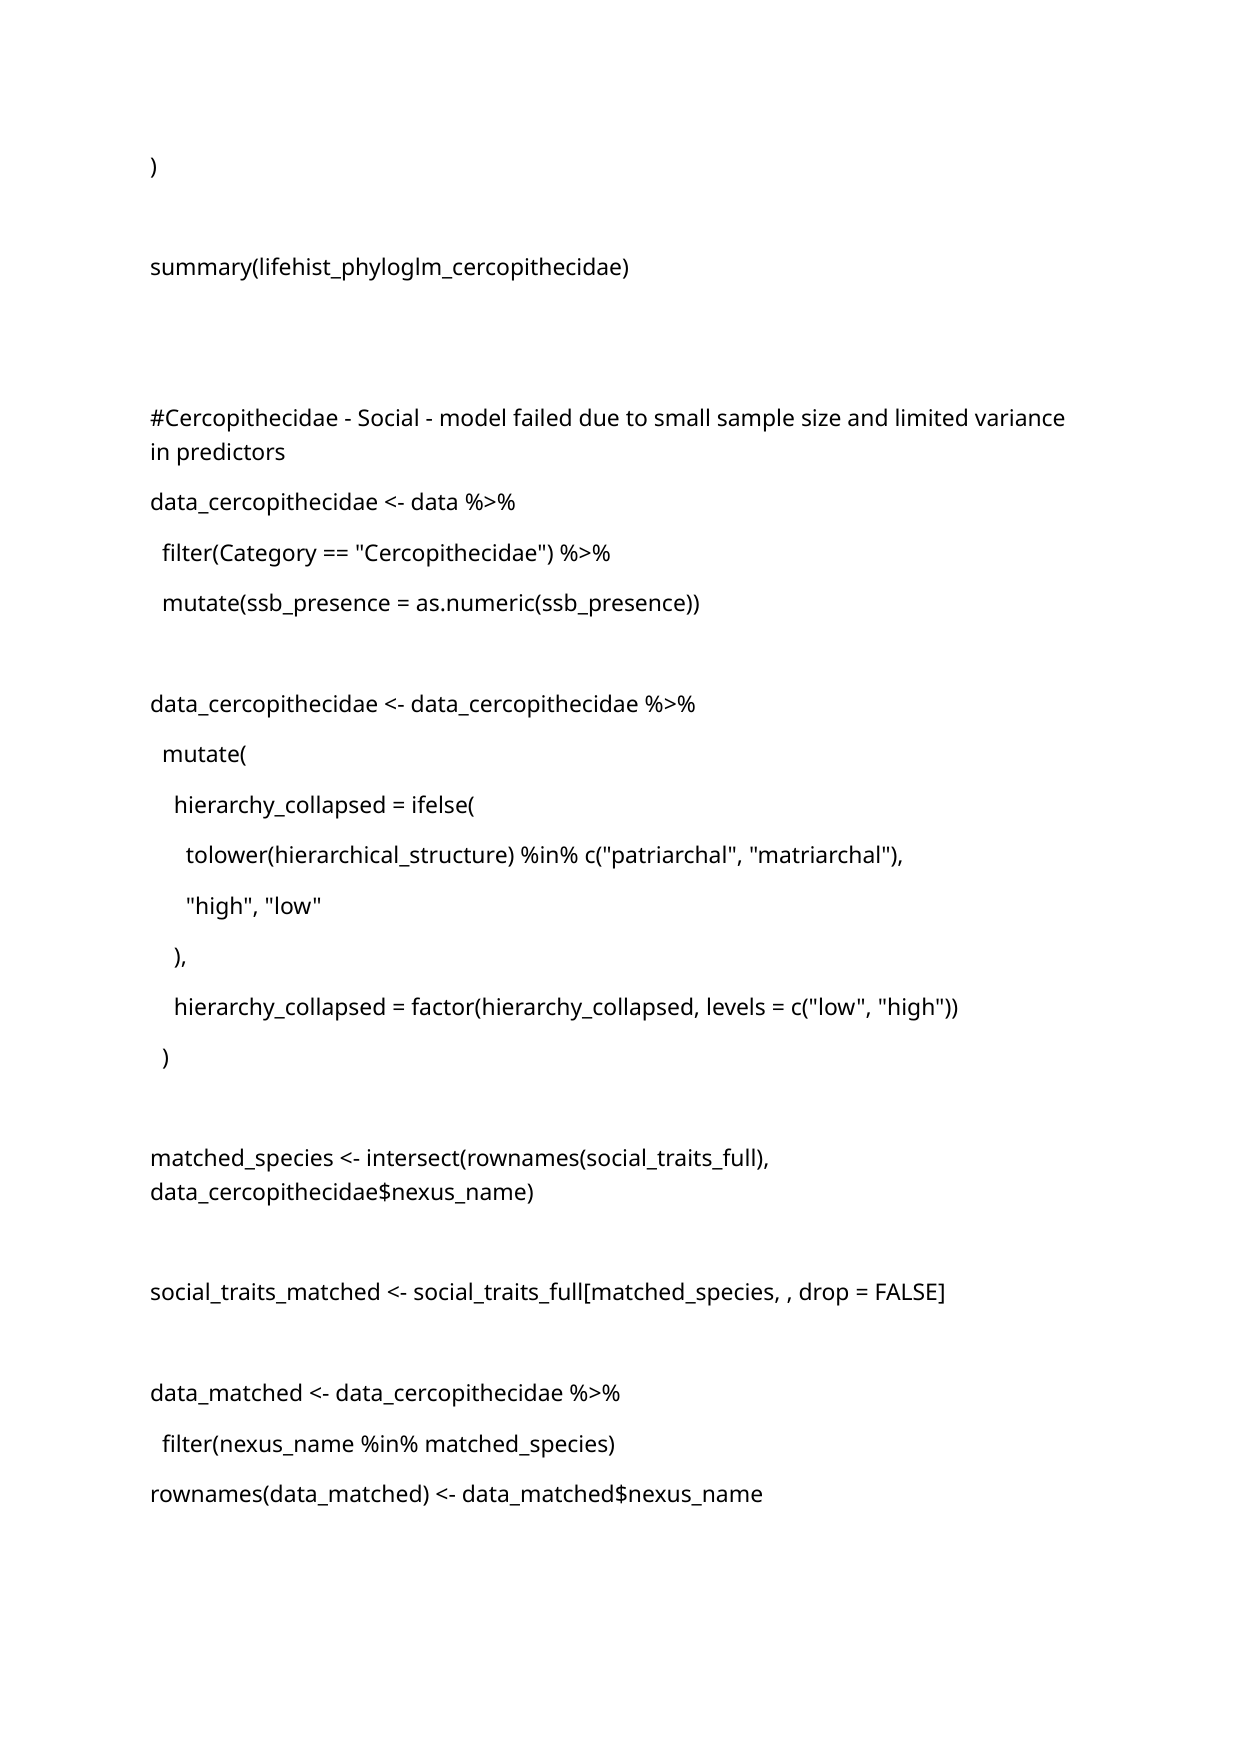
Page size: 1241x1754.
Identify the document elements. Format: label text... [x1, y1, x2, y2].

text filter(nexus_name %in% matched_species) [150, 1427, 1090, 1459]
text summary(lifehist_phyloglm_cercopithecidae) [150, 251, 1090, 282]
text matched_species <- intersect(rownames(social_traits_full), data_cercopithecidae$nexus_name) [150, 1142, 1090, 1207]
text hierarchy_collapsed = ifelse( [150, 789, 1090, 820]
text mutate( [150, 738, 1090, 769]
text rownames(data_matched) <- data_matched$nexus_name [150, 1478, 1090, 1509]
text data_cercopithecidae <- data_cercopithecidae %>% [150, 688, 1090, 719]
text "high", "low" [150, 889, 1090, 921]
text social_traits_matched <- social_traits_full[matched_species, , drop = FALSE] [150, 1276, 1090, 1307]
text ), [150, 940, 1090, 971]
text #Cercopithecidae - Social - model failed due to small sample size and limited variance in predictors [150, 402, 1090, 467]
text ) [150, 150, 1090, 181]
text ) [150, 1041, 1090, 1072]
text hierarchy_collapsed = factor(hierarchy_collapsed, levels = c("low", "high")) [150, 990, 1090, 1022]
text data_matched <- data_cercopithecidae %>% [150, 1377, 1090, 1408]
text data_cercopithecidae <- data %>% [150, 486, 1090, 517]
text filter(Category == "Cercopithecidae") %>% [150, 537, 1090, 568]
text tolower(hierarchical_structure) %in% c("patriarchal", "matriarchal"), [150, 839, 1090, 870]
text mutate(ssb_presence = as.numeric(ssb_presence)) [150, 587, 1090, 618]
